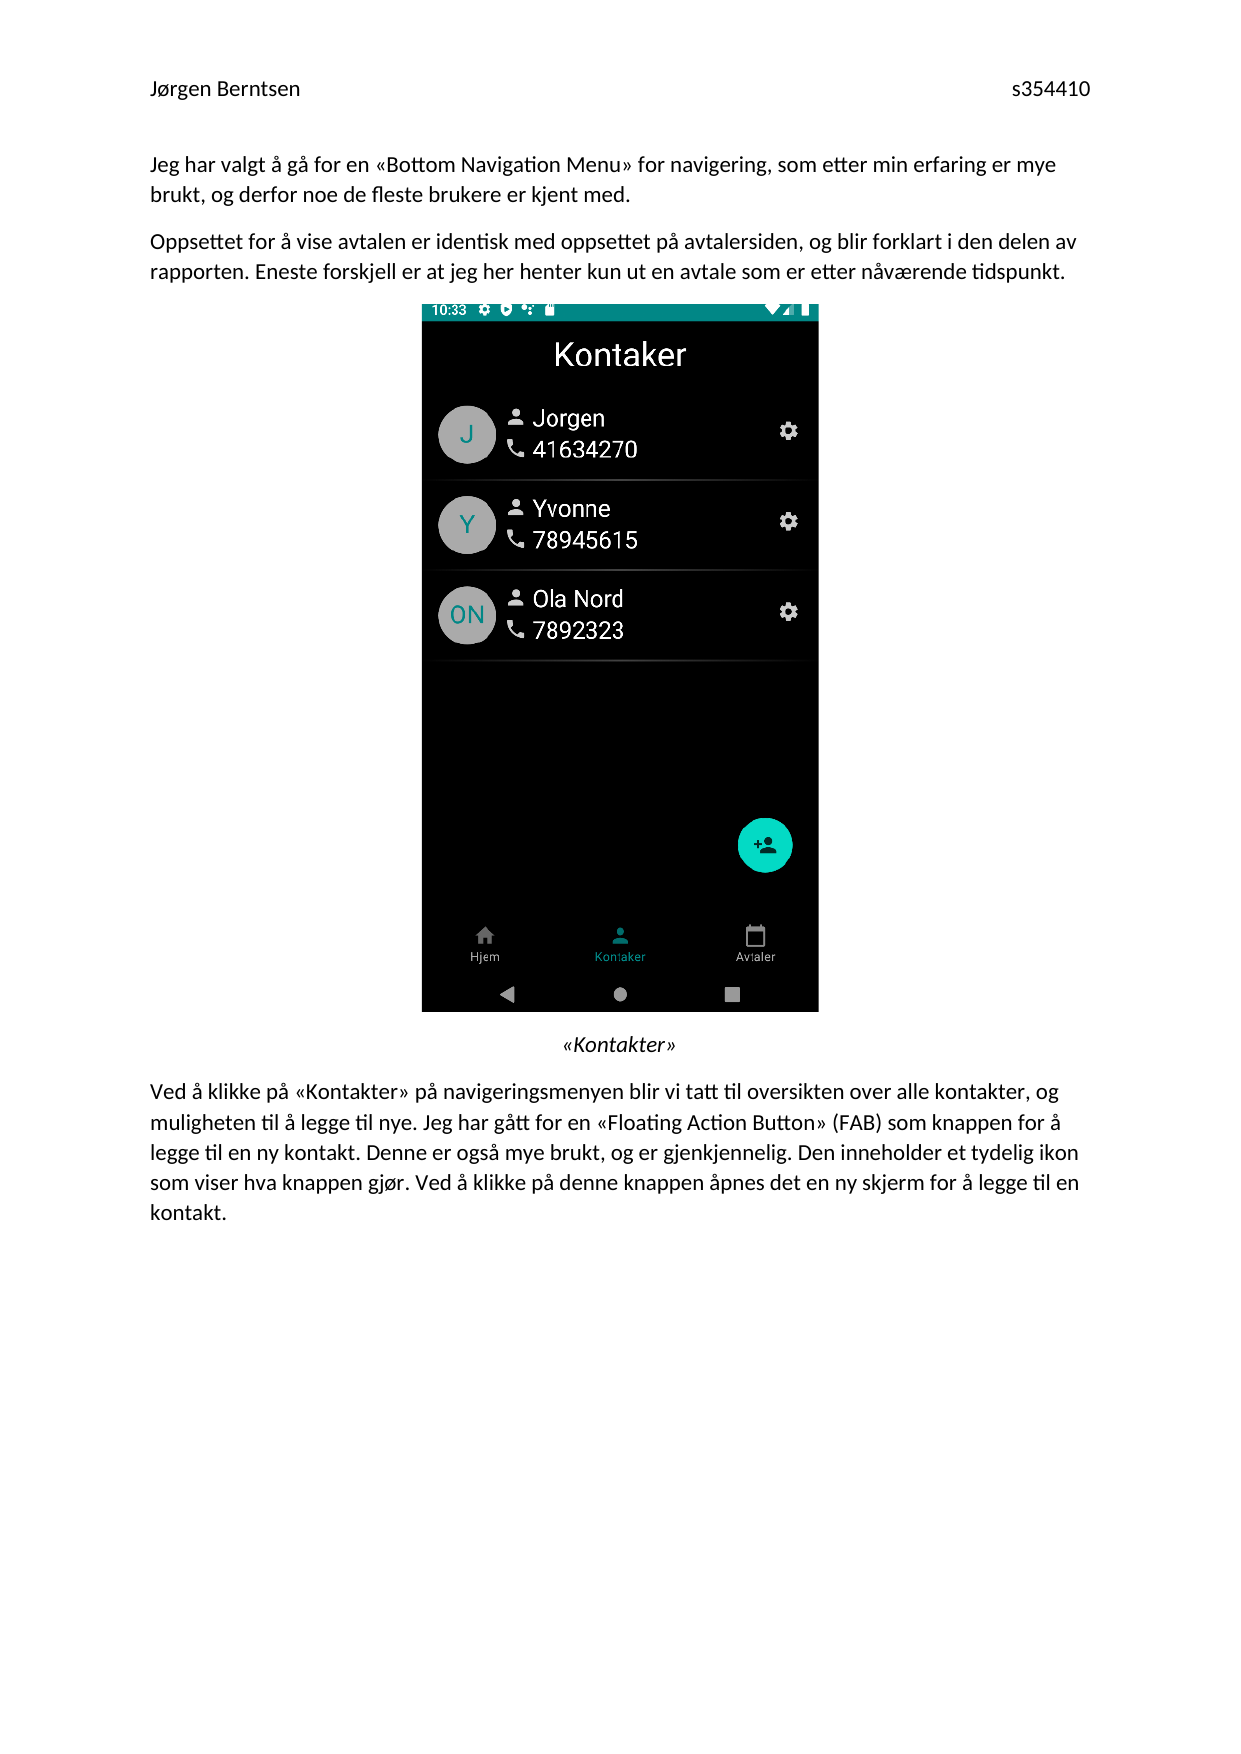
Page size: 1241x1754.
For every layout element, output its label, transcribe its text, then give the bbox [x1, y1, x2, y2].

text Oppsettet for å vise avtalen er identisk med oppsettet på avtalersiden, og blir forklart i den delen av rapporten. Eneste forskjell er at jeg her henter kun ut en avtale som er etter nåværende tidspunkt. [150, 227, 1090, 285]
text Ved å klikke på «Kontakter» på navigeringsmenyen blir vi tatt til oversikten over alle kontakter, og muligheten til å legge til nye. Jeg har gått for en «Floating Action Button» (FAB) som knappen for å legge til en ny kontakt. Denne er også mye brukt, og er gjenkjennelig. Den inneholder et tydelig ikon som viser hva knappen gjør. Ved å klikke på denne knappen åpnes det en ny skjerm for å legge til en kontakt. [150, 1077, 1090, 1226]
picture [421, 304, 819, 1012]
text «Kontakter» [150, 1031, 1090, 1058]
text Jeg har valgt å gå for en «Bottom Navigation Menu» for navigering, som etter min erfaring er mye brukt, og derfor noe de fleste brukere er kjent med. [150, 150, 1090, 208]
